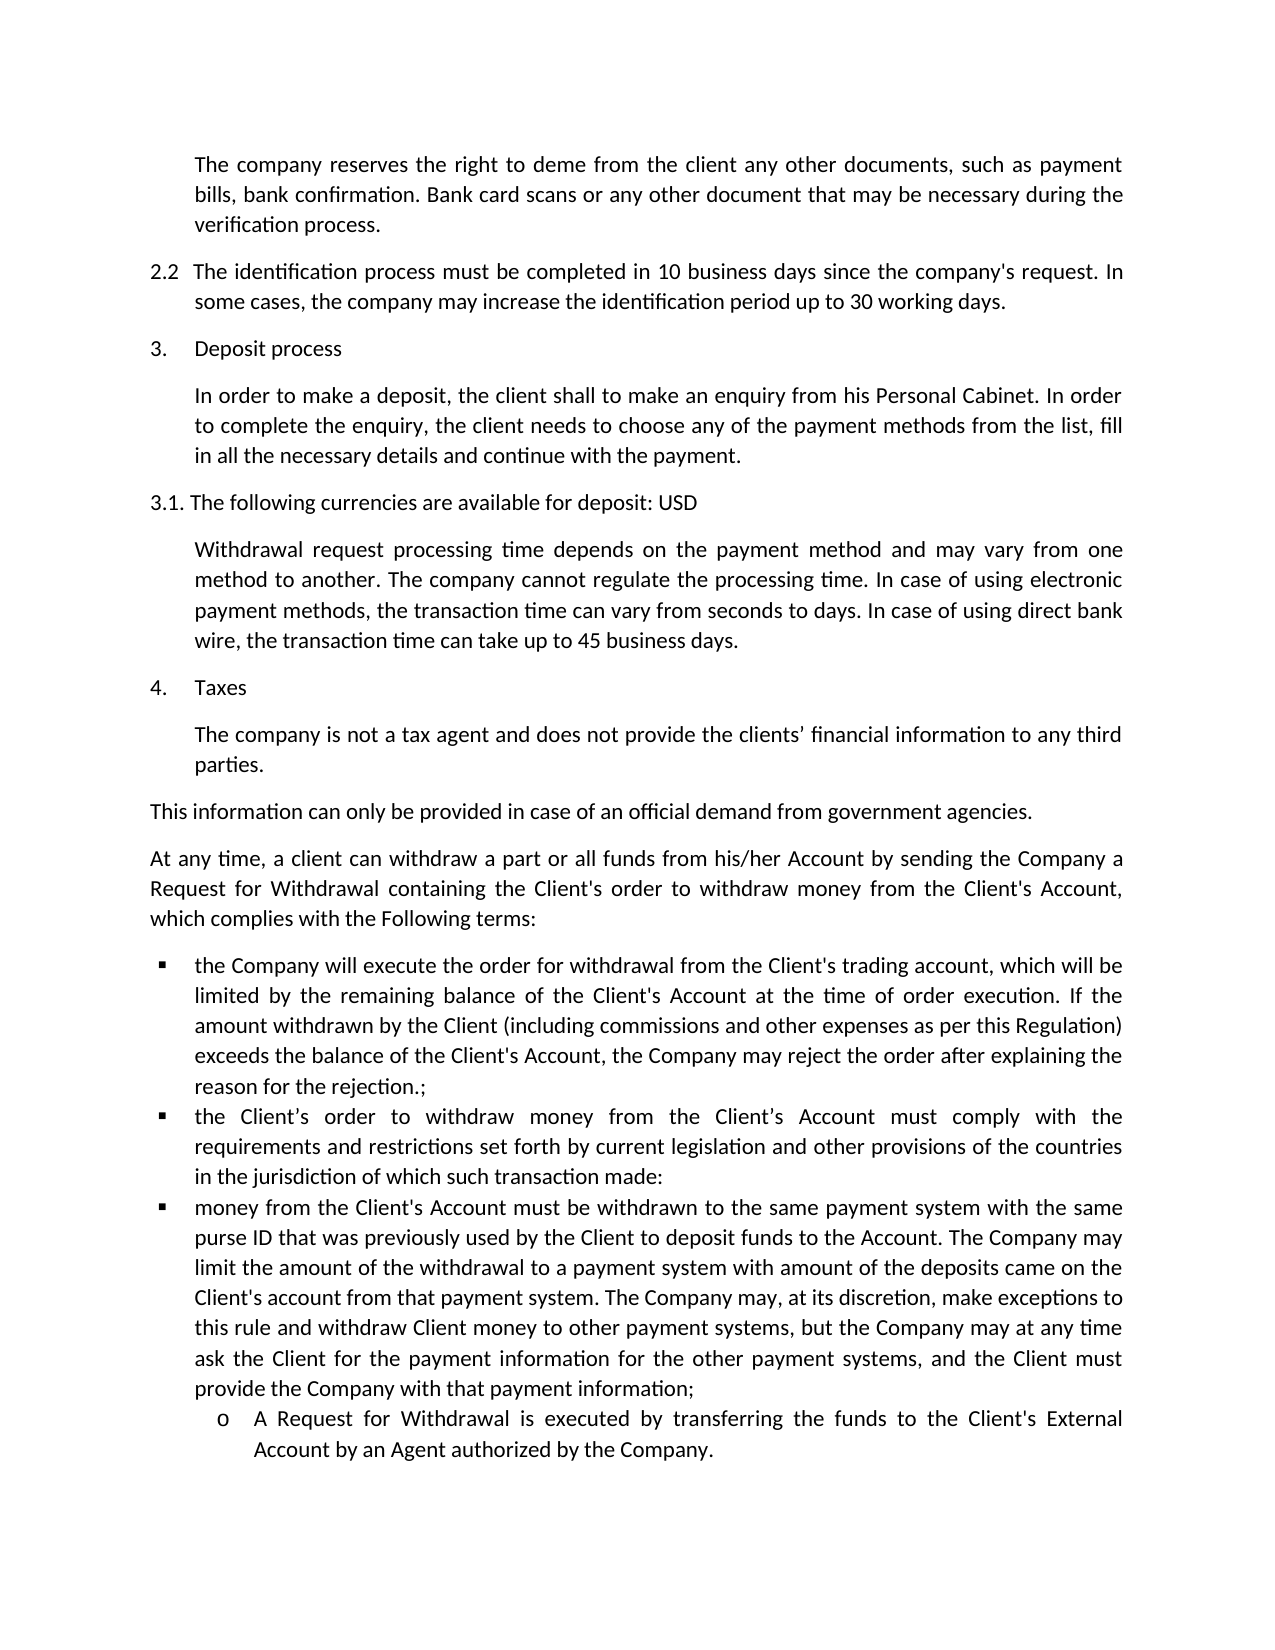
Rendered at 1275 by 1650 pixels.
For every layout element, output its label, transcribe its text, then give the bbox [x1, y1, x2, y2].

text The company reserves the right to deme from the client any other documents, such as payment bills, bank confirmation. Bank card scans or any other document that may be necessary during the verification process. [194, 150, 1125, 238]
text 3.1. The following currencies are available for deposit: USD [150, 488, 1125, 517]
text The company is not a tax agent and does not provide the clients’ financial information to any third parties. [194, 720, 1125, 778]
text In order to make a deposit, the client shall to make an enquiry from his Personal Cabinet. In order to complete the enquiry, the client needs to choose any of the payment methods from the list, fill in all the necessary details and continue with the payment. [194, 381, 1125, 470]
list the Company will execute the order for withdrawal from the Client's trading account, which will be limited by the remaining balance of the Client's Account at the time of order execution. If the amount withdrawn by the Client (including commissions and other expenses as per this Regulation) exceeds the balance of the Client's Account, the Company may reject the order after explaining the reason for the rejection.; [157, 951, 1125, 1100]
text This information can only be provided in case of an official demand from government agencies. [150, 797, 1125, 825]
list money from the Client's Account must be withdrawn to the same payment system with the same purse ID that was previously used by the Client to deposit funds to the Account. The Company may limit the amount of the withdrawal to a payment system with amount of the deposits came on the Client's account from that payment system. The Company may, at its discretion, make exceptions to this rule and withdraw Client money to other payment systems, but the Company may at any time ask the Client for the payment information for the other payment systems, and the Client must provide the Company with that payment information; [157, 1193, 1125, 1402]
text 3. Deposit process [150, 334, 1125, 362]
list the Client’s order to withdraw money from the Client’s Account must comply with the requirements and restrictions set forth by current legislation and other provisions of the countries in the jurisdiction of which such transaction made: [157, 1102, 1125, 1191]
text 2.2 The identification process must be completed in 10 business days since the company's request. In some cases, the company may increase the identification period up to 30 working days. [150, 257, 1125, 316]
list A Request for Withdrawal is executed by transferring the funds to the Client's External Account by an Agent authorized by the Company. [216, 1404, 1125, 1463]
text Withdrawal request processing time depends on the payment method and may vary from one method to another. The company cannot regulate the processing time. In case of using electronic payment methods, the transaction time can vary from seconds to days. In case of using direct bank wire, the transaction time can take up to 45 business days. [194, 535, 1125, 654]
text 4. Taxes [150, 673, 1125, 701]
text At any time, a client can withdraw a part or all funds from his/her Account by sending the Company a Request for Withdrawal containing the Client's order to withdraw money from the Client's Account, which complies with the Following terms: [150, 844, 1125, 932]
